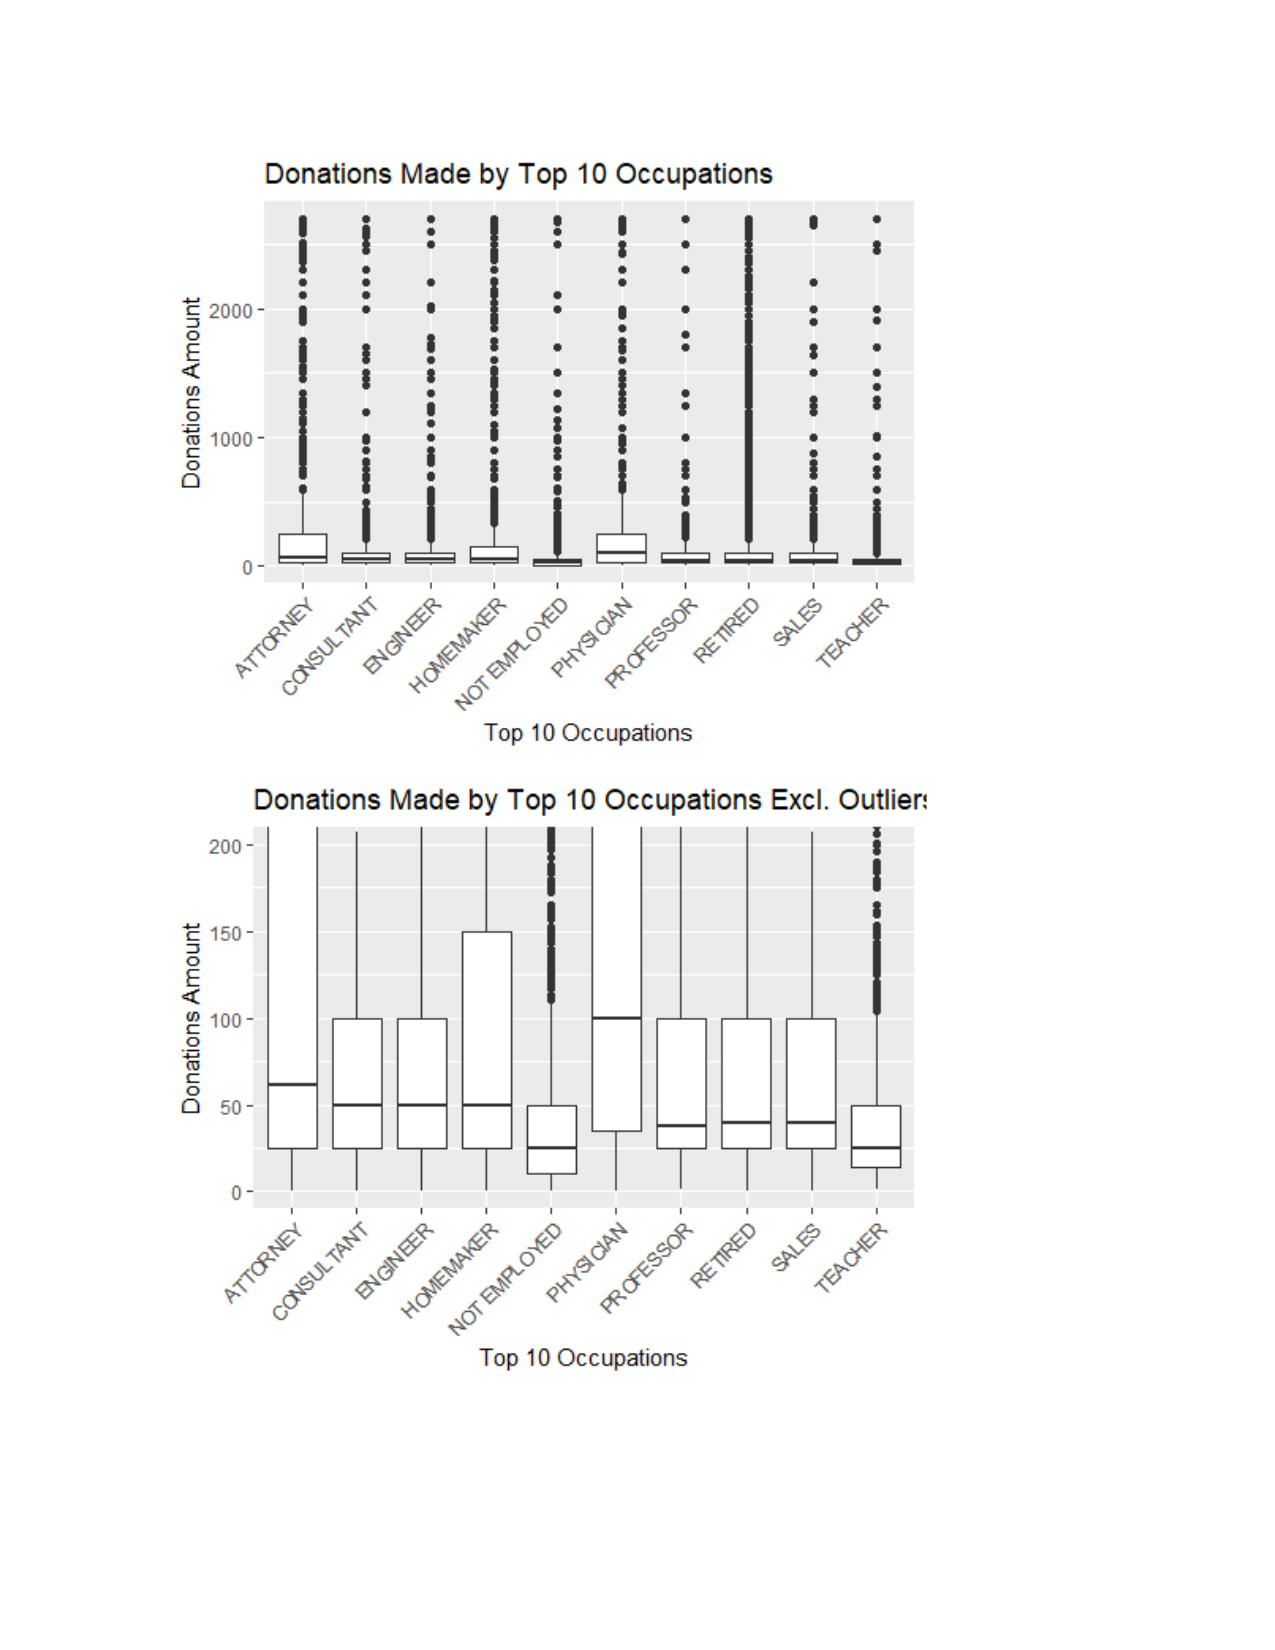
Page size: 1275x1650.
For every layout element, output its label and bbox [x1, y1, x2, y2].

picture [168, 150, 927, 757]
picture [168, 775, 927, 1382]
